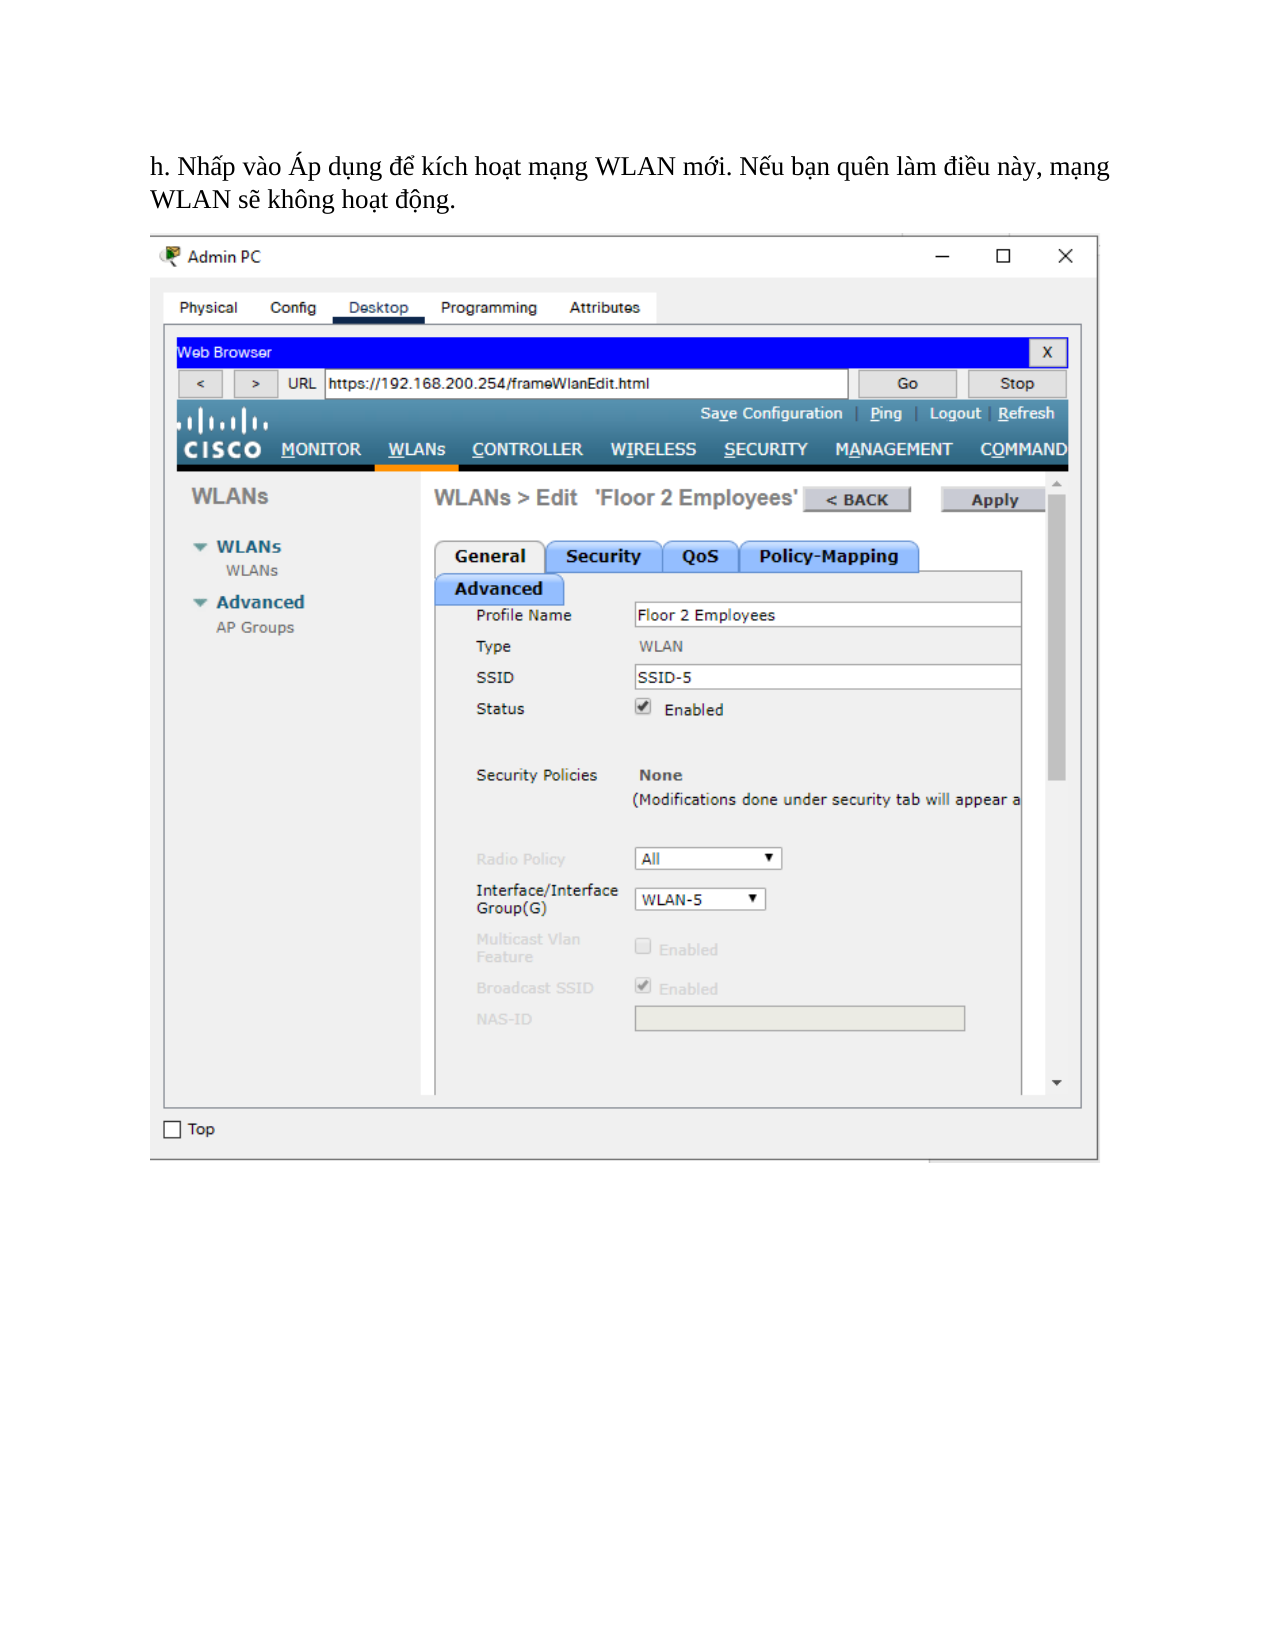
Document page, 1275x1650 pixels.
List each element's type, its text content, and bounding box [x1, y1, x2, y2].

picture [150, 233, 1100, 1163]
text h. Nhấp vào Áp dụng để kích hoạt mạng WLAN mới. Nếu bạn quên làm điều này, mạng WLAN sẽ không hoạt động. [150, 150, 1125, 215]
